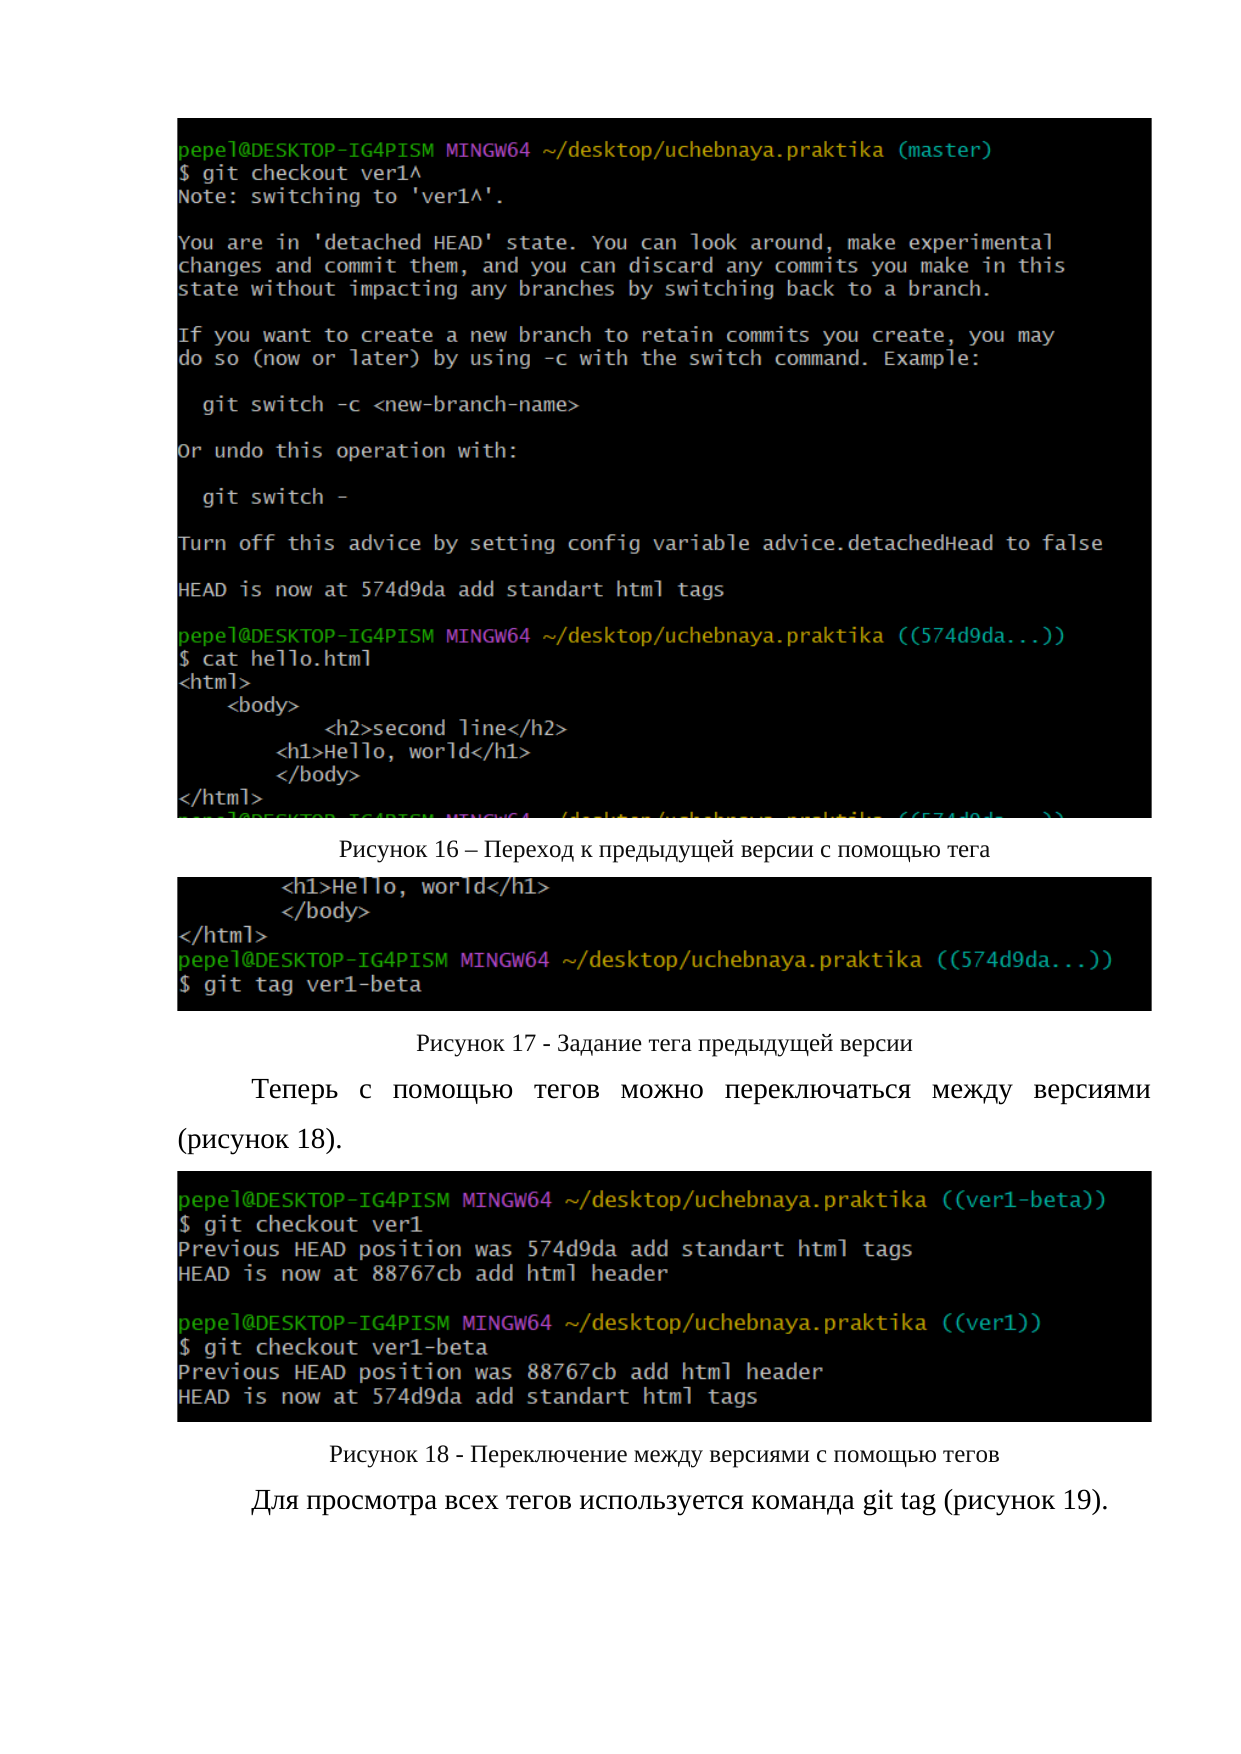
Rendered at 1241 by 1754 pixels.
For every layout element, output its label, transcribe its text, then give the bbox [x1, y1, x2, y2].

text Для просмотра всех тегов используется команда git tag (рисунок 19). [177, 1482, 1152, 1515]
picture [177, 877, 1152, 1011]
picture [177, 1171, 1152, 1422]
text Теперь с помощью тегов можно переключаться между версиями (рисунок 18). [177, 1071, 1152, 1155]
picture [177, 118, 1152, 818]
